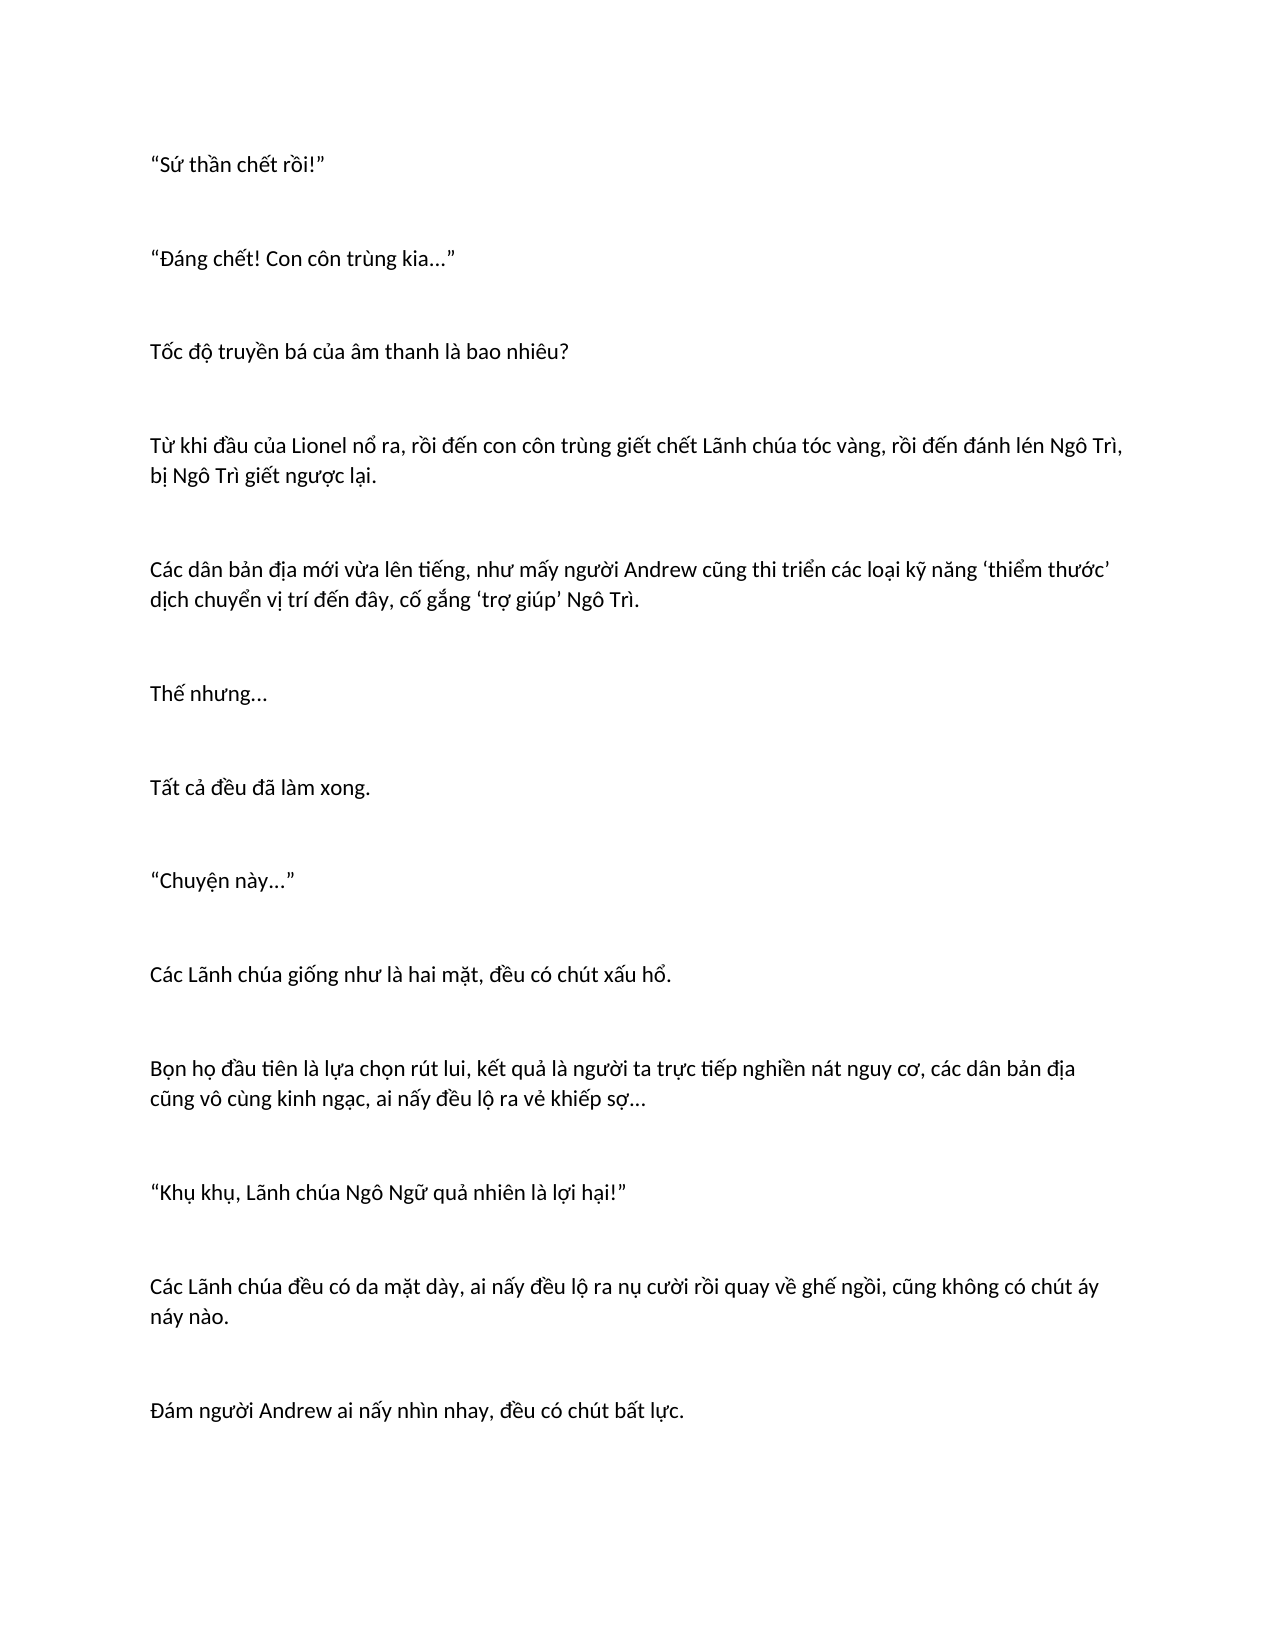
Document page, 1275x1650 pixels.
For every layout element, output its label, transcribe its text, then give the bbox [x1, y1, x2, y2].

text Các Lãnh chúa giống như là hai mặt, đều có chút xấu hổ. [150, 960, 1125, 988]
text “Đáng chết! Con côn trùng kia...” [150, 244, 1125, 272]
text “Chuyện này...” [150, 867, 1125, 895]
text “Sứ thần chết rồi!” [150, 150, 1125, 178]
text Các dân bản địa mới vừa lên tiếng, như mấy người Andrew cũng thi triển các loại kỹ năng ‘thiểm thước’ dịch chuyển vị trí đến đây, cố gắng ‘trợ giúp’ Ngô Trì. [150, 555, 1125, 613]
text “Khụ khụ, Lãnh chúa Ngô Ngữ quả nhiên là lợi hại!” [150, 1178, 1125, 1206]
text Bọn họ đầu tiên là lựa chọn rút lui, kết quả là người ta trực tiếp nghiền nát nguy cơ, các dân bản địa cũng vô cùng kinh ngạc, ai nấy đều lộ ra vẻ khiếp sợ... [150, 1054, 1125, 1112]
text Tất cả đều đã làm xong. [150, 773, 1125, 801]
text Đám người Andrew ai nấy nhìn nhay, đều có chút bất lực. [150, 1396, 1125, 1424]
text Thế nhưng... [150, 679, 1125, 707]
text Từ khi đầu của Lionel nổ ra, rồi đến con côn trùng giết chết Lãnh chúa tóc vàng, rồi đến đánh lén Ngô Trì, bị Ngô Trì giết ngược lại. [150, 431, 1125, 489]
text Tốc độ truyền bá của âm thanh là bao nhiêu? [150, 337, 1125, 366]
text Các Lãnh chúa đều có da mặt dày, ai nấy đều lộ ra nụ cười rồi quay về ghế ngồi, cũng không có chút áy náy nào. [150, 1272, 1125, 1330]
